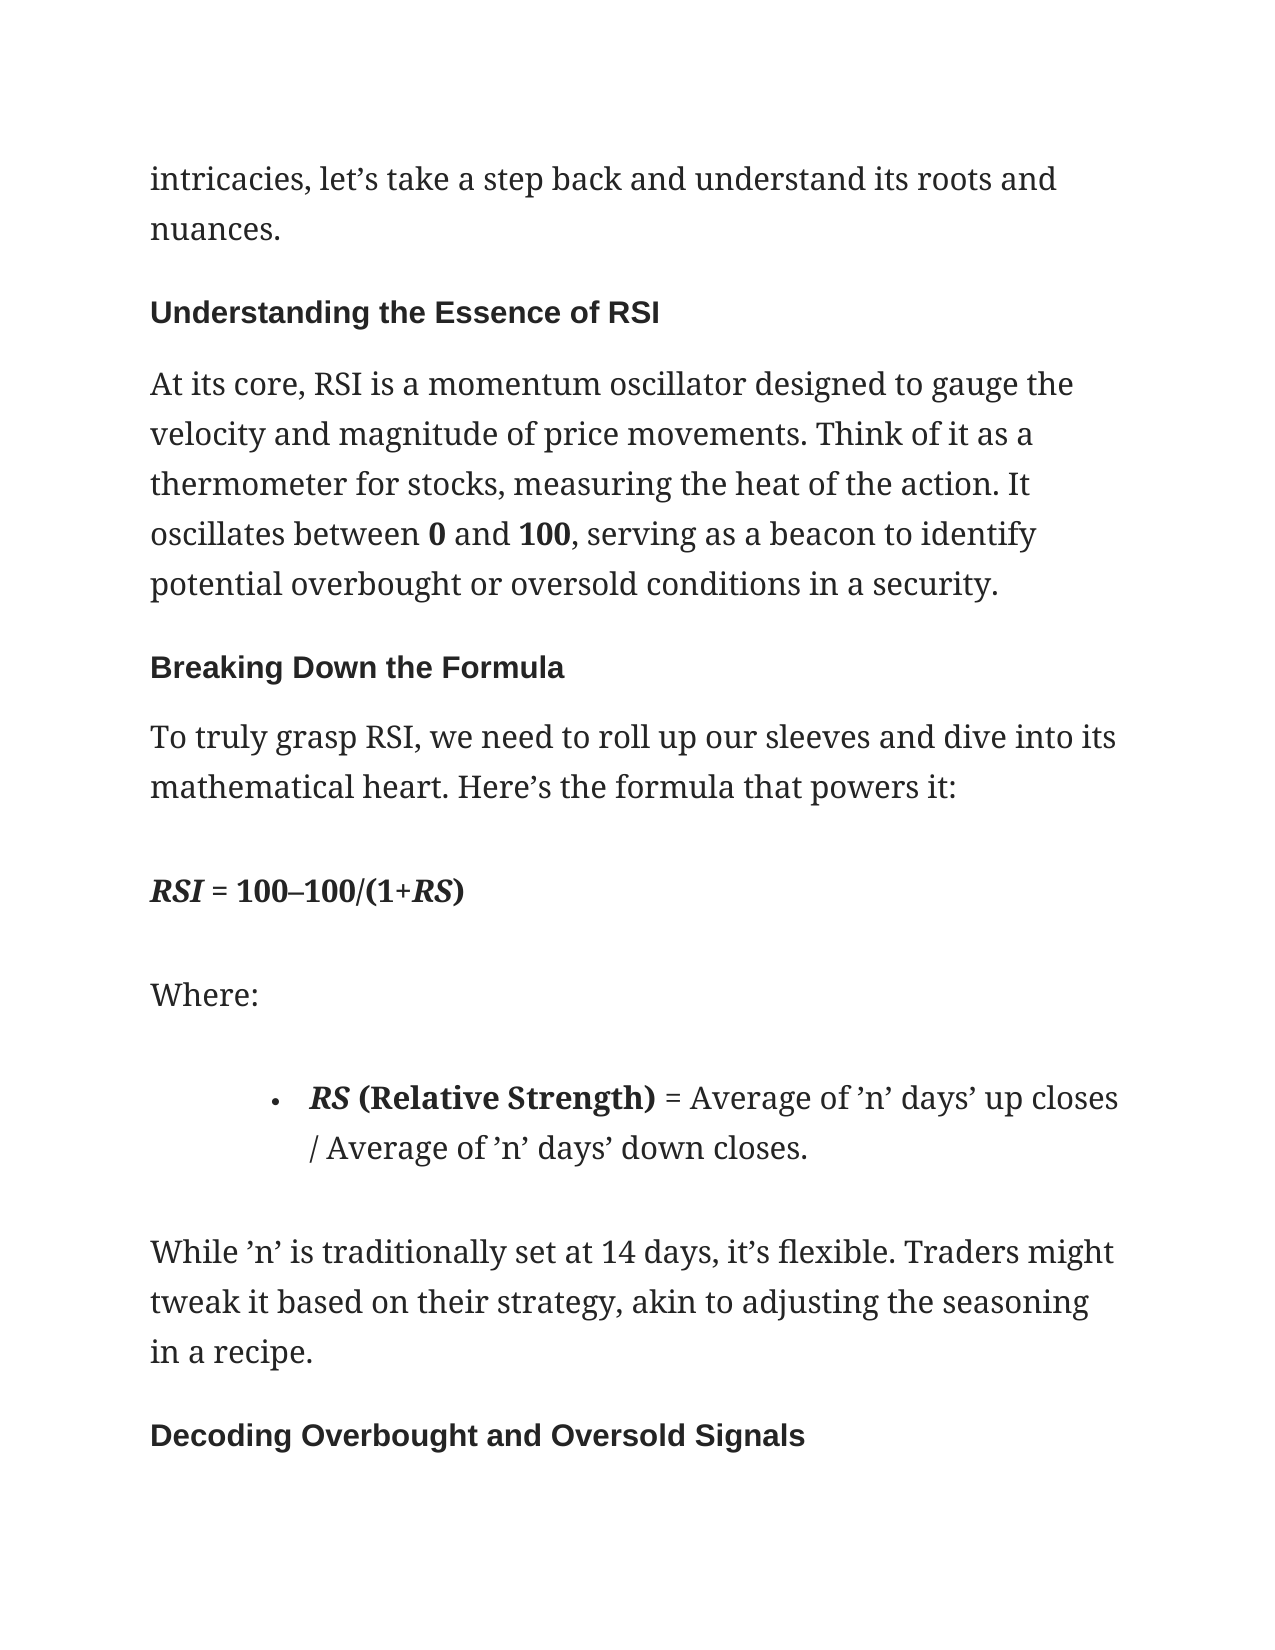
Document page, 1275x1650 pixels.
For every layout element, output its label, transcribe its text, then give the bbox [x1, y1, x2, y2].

text At its core, RSI is a momentum oscillator designed to gauge the velocity and magnitude of price movements. Think of it as a thermometer for stocks, measuring the heat of the action. It oscillates between 0 and 100, serving as a beacon to identify potential overbought or oversold conditions in a security. [150, 354, 1125, 604]
list RS (Relative Strength) = Average of ’n’ days’ up closes / Average of ’n’ days’ down closes. [272, 1069, 1125, 1169]
text Decoding Overbought and Oversold Signals [150, 1415, 1125, 1453]
text Understanding the Essence of RSI [150, 293, 1125, 331]
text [150, 150, 1125, 250]
text Breaking Down the Formula [150, 647, 1125, 684]
text While ’n’ is traditionally set at 14 days, it’s flexible. Traders might tweak it based on their strategy, akin to adjusting the seasoning in a recipe. [150, 1222, 1125, 1372]
text Where: [150, 965, 1125, 1015]
text To truly grasp RSI, we need to roll up our sleeves and dive into its mathematical heart. Here’s the formula that powers it: [150, 708, 1125, 808]
text RSI = 100–100/(1+RS) [150, 862, 1125, 912]
